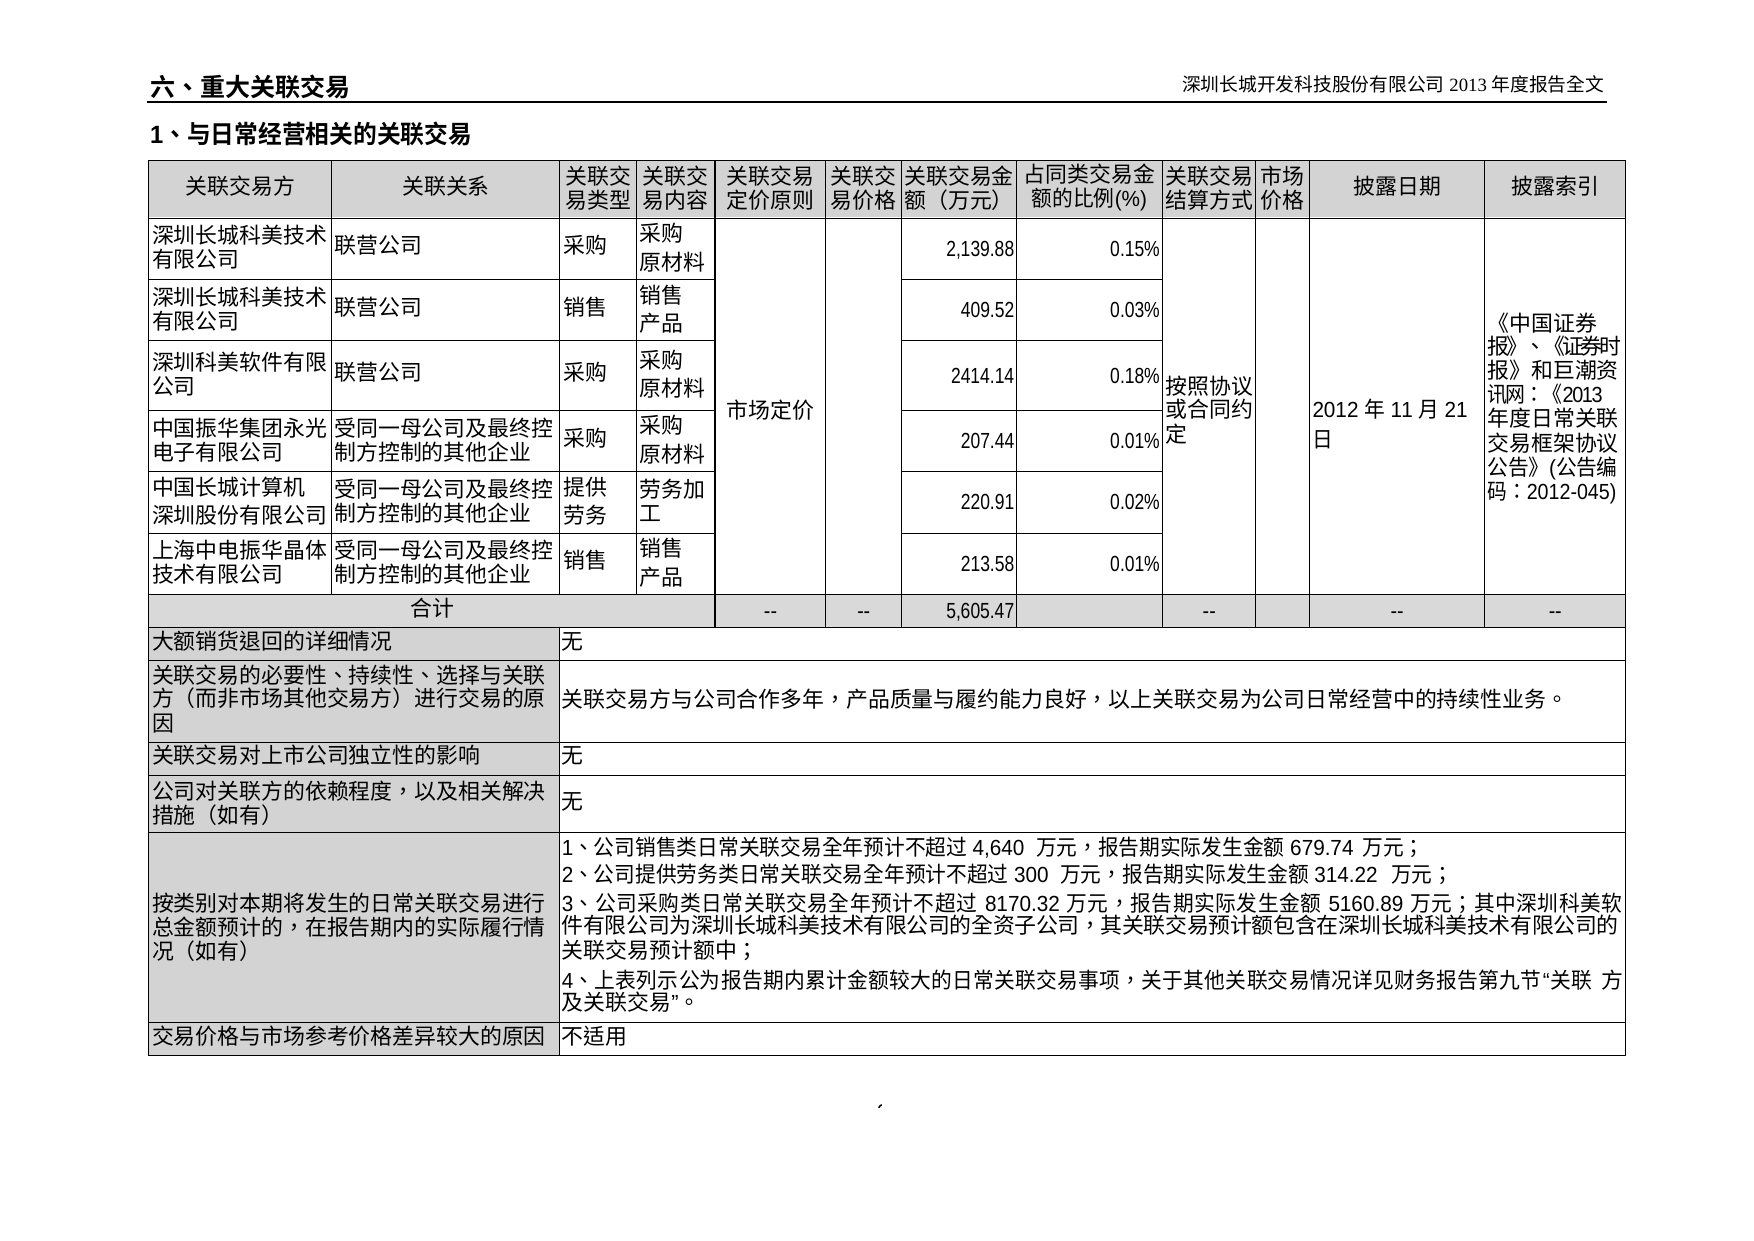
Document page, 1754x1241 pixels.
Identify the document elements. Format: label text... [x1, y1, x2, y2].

table_cell 联营公司 [332, 280, 559, 340]
table_cell 受同一母公司及最终控 制方控制的其他企业 [332, 472, 559, 532]
table_cell 市场定价 [716, 219, 825, 594]
table_cell 按照协议 或合同约 定 [1163, 219, 1255, 594]
table_cell 深圳长城科美技术 有限公司 [149, 280, 331, 340]
table_cell [1017, 595, 1162, 627]
subtitle 1、与日常经营相关的关联交易 [150, 117, 487, 151]
text 深圳长城开发科技股份有限公司 2013 年度报告全文 [1182, 72, 1639, 97]
table_cell 采购 原材料 [637, 411, 714, 471]
table_cell 采购 [560, 219, 636, 279]
table_cell 无 [560, 628, 1625, 660]
table_header 关联交 易内容 [637, 161, 714, 217]
table_cell 207.44 [902, 411, 1016, 471]
table_cell 中国长城计算机 深圳股份有限公司 [149, 472, 331, 532]
table_cell 采购 [560, 341, 636, 409]
table_cell 0.03% [1017, 280, 1162, 340]
table_cell 《中国证券 报》、《证券时 报》和巨潮资 讯网：《2013 年度日常关联 交易框架协议 公告》(公告编 码：2012-045) [1485, 219, 1625, 594]
table_cell 2414.14 [902, 341, 1016, 409]
table_cell [1256, 219, 1309, 594]
table_cell 采购 原材料 [637, 219, 714, 279]
table_cell -- [1163, 595, 1255, 627]
table_header 关联交易 定价原则 [716, 161, 825, 217]
table_cell 合计 [149, 595, 714, 627]
table_cell 0.02% [1017, 472, 1162, 532]
subtitle 六、重大关联交易 [150, 70, 487, 104]
table_cell 中国振华集团永光 电子有限公司 [149, 411, 331, 471]
table_cell -- [1485, 595, 1625, 627]
table_cell 深圳科美软件有限 公司 [149, 341, 331, 409]
table_cell 销售 产品 [637, 280, 714, 340]
table_cell 公司对关联方的依赖程度，以及相关解决 措施（如有） [149, 776, 559, 832]
table_cell 409.52 [902, 280, 1016, 340]
table_cell 关联交易方与公司合作多年，产品质量与履约能力良好，以上关联交易为公司日常经营中的持续性业务。 [560, 661, 1625, 742]
table_cell 交易价格与市场参考价格差异较大的原因 [149, 1023, 559, 1055]
table_cell 深圳长城科美技术 有限公司 [149, 219, 331, 279]
table_cell 2,139.88 [902, 219, 1016, 279]
table_cell 213.58 [902, 534, 1016, 594]
table_header 关联交 易类型 [560, 161, 636, 217]
table_cell 销售 [560, 280, 636, 340]
table_cell 1、公司销售类日常关联交易全年预计不超过 4,640 万元，报告期实际发生金额 679.74 万元； 2、公司提供劳务类日常关联交易全年预计不超过 300 万元，报告期实际发生金额 314.22 万元； 3、公司采购类日常关联交易全年预计不超过 8170.32 万元，报告期实际发生金额 5160.89 万元；其中深圳科美软 件有限公司为深圳长城科美技术有限公司的全资子公司，其关联交易预计额包含在深圳长城科美技术有限公司的 关联交易预计额中； 4、上表列示公为报告期内累计金额较大的日常关联交易事项，关于其他关联交易情况详见财务报告第九节“关联 方及关联交易”。 [560, 833, 1625, 1022]
table_cell 大额销货退回的详细情况 [149, 628, 559, 660]
table_cell 劳务加 工 [637, 472, 714, 532]
table_header 关联交易方 [149, 161, 331, 217]
table_cell 采购 [560, 411, 636, 471]
table_cell 不适用 [560, 1023, 1625, 1055]
table_cell 联营公司 [332, 341, 559, 409]
table_header 关联交易金 额（万元） [902, 161, 1016, 217]
table_cell 0.01% [1017, 534, 1162, 594]
table_cell 受同一母公司及最终控 制方控制的其他企业 [332, 534, 559, 594]
table_cell 销售 产品 [637, 534, 714, 594]
table_cell 联营公司 [332, 219, 559, 279]
table_cell 220.91 [902, 472, 1016, 532]
table_cell 关联交易的必要性、持续性、选择与关联 方（而非市场其他交易方）进行交易的原 因 [149, 661, 559, 742]
table_cell 关联交易对上市公司独立性的影响 [149, 743, 559, 775]
table_header 关联交易 结算方式 [1163, 161, 1255, 217]
table_header 占同类交易金 额的比例(%) [1017, 161, 1162, 217]
table_cell -- [716, 595, 825, 627]
table_header 关联交 易价格 [826, 161, 901, 217]
table_cell 按类别对本期将发生的日常关联交易进行 总金额预计的，在报告期内的实际履行情 况（如有） [149, 833, 559, 1022]
table_cell 无 [560, 776, 1625, 832]
table_cell 采购 原材料 [637, 341, 714, 409]
table_header 披露索引 [1485, 161, 1625, 217]
table_header 关联关系 [332, 161, 559, 217]
table_cell [826, 219, 901, 594]
table_cell 5,605.47 [902, 595, 1016, 627]
table_cell 无 [560, 743, 1625, 775]
table_header 市场 价格 [1256, 161, 1309, 217]
table_cell [1256, 595, 1309, 627]
table_cell 2012 年 11 月 21 日 [1310, 219, 1484, 594]
table_cell 0.18% [1017, 341, 1162, 409]
table_cell 0.15% [1017, 219, 1162, 279]
table_cell 提供 劳务 [560, 472, 636, 532]
table_cell 0.01% [1017, 411, 1162, 471]
table_cell 销售 [560, 534, 636, 594]
table_cell -- [1310, 595, 1484, 627]
table_cell 上海中电振华晶体 技术有限公司 [149, 534, 331, 594]
table_header 披露日期 [1310, 161, 1484, 217]
table_cell 受同一母公司及最终控 制方控制的其他企业 [332, 411, 559, 471]
table_cell -- [826, 595, 901, 627]
